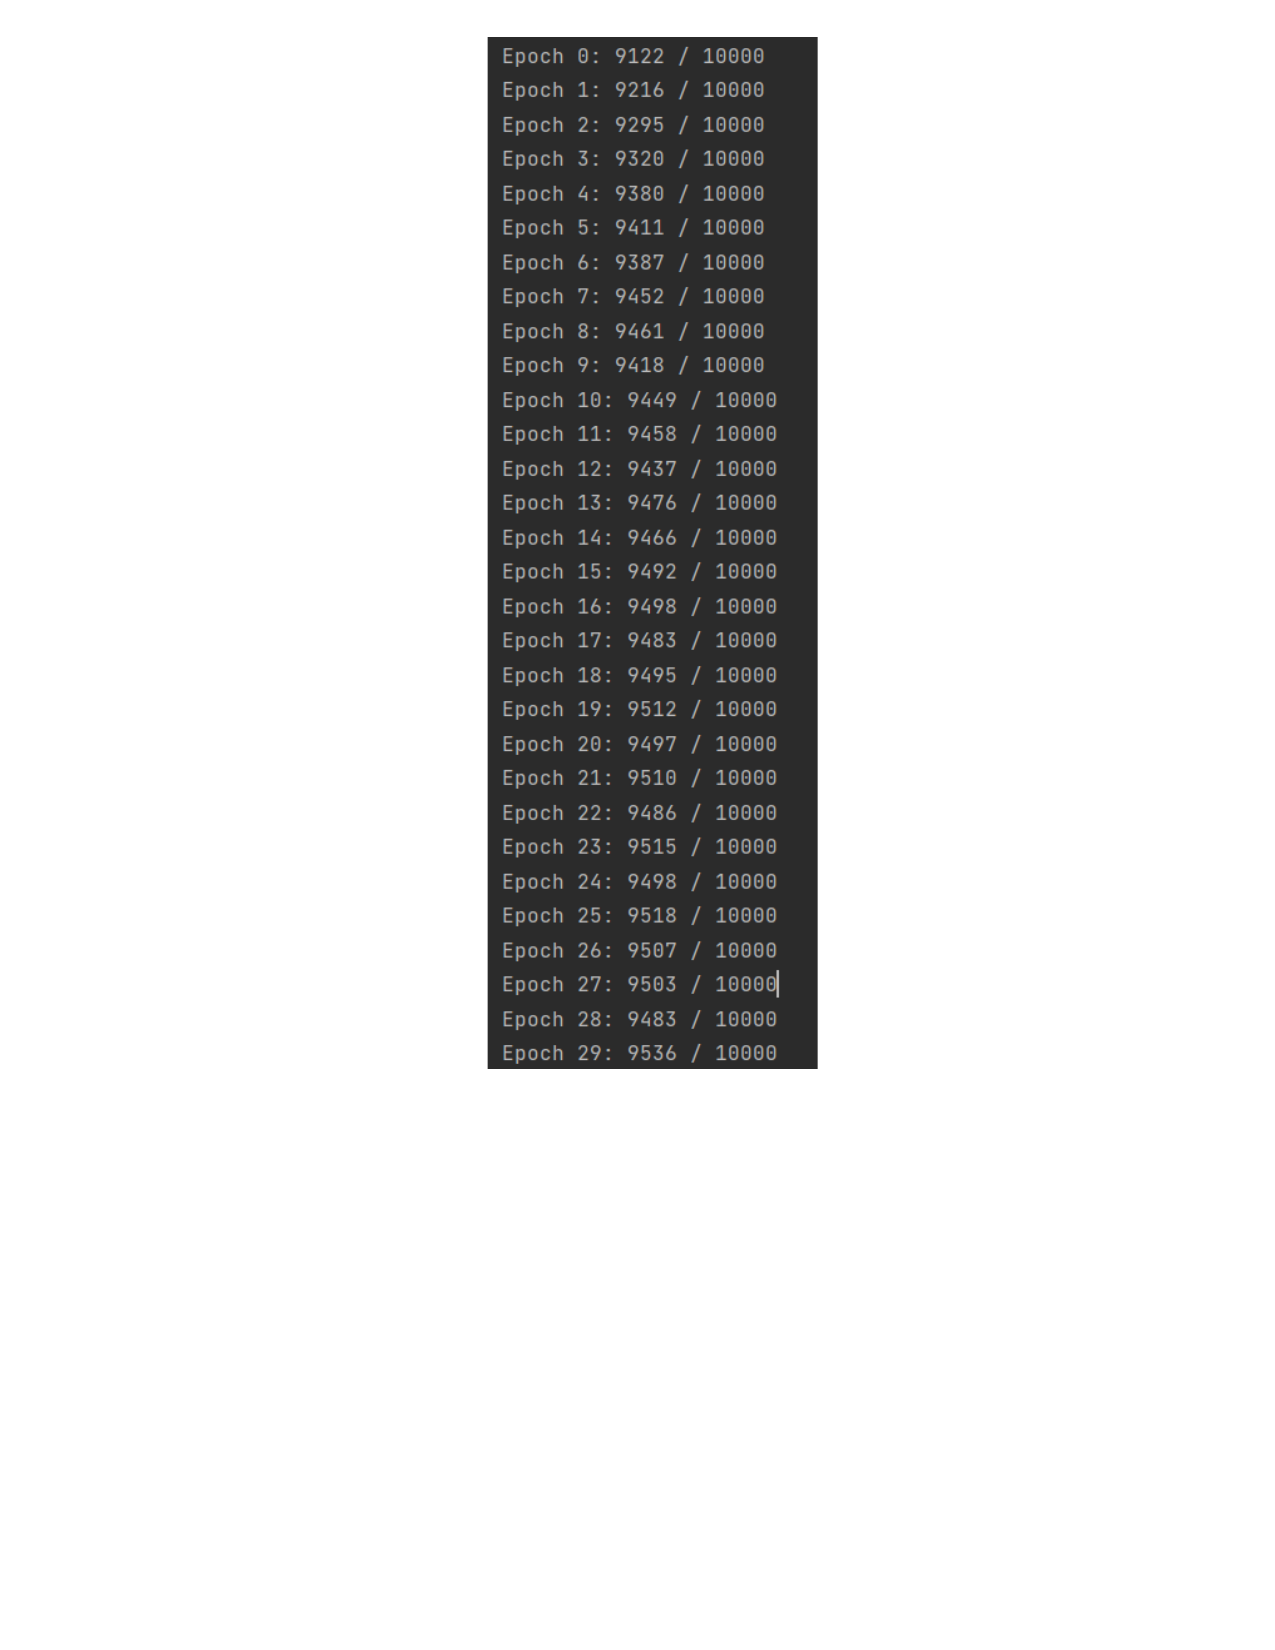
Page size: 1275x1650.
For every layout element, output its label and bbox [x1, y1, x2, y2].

picture [487, 37, 818, 1069]
